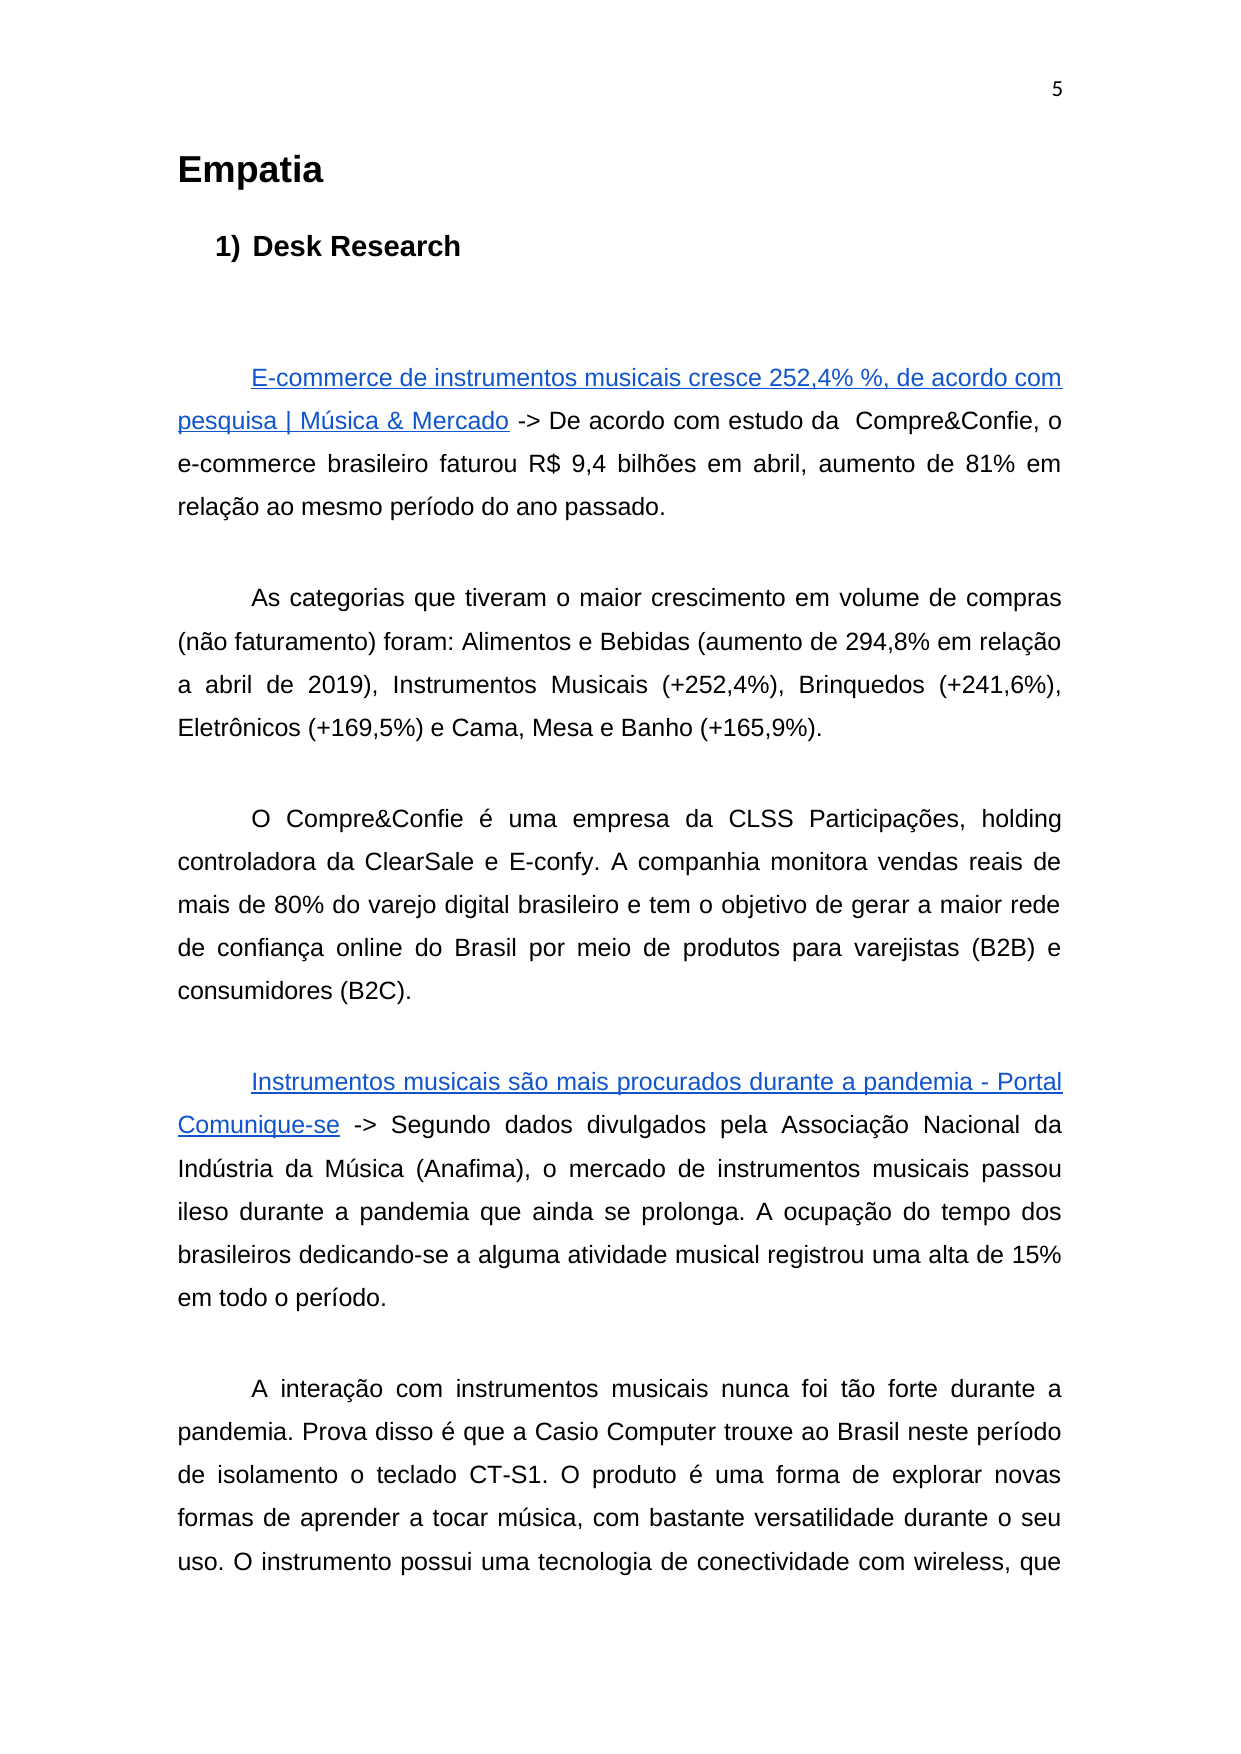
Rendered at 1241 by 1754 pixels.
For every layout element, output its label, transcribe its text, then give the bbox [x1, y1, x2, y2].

subtitle E-commerce de instrumentos musicais cresce 252,4% %, de acordo com pesquisa | Música & Mercado -> De acordo com estudo da Compre&Confie, o e-commerce brasileiro faturou R$ 9,4 bilhões em abril, aumento de 81% em relação ao mesmo período do ano passado. [177, 363, 1063, 521]
list Desk Research [215, 229, 1063, 262]
text Empatia [177, 148, 1063, 191]
subtitle As categorias que tiveram o maior crescimento em volume de compras (não faturamento) foram: Alimentos e Bebidas (aumento de 294,8% em relação a abril de 2019), Instrumentos Musicais (+252,4%), Brinquedos (+241,6%), Eletrônicos (+169,5%) e Cama, Mesa e Banho (+165,9%). [177, 583, 1063, 741]
subtitle O Compre&Confie é uma empresa da CLSS Participações, holding controladora da ClearSale e E-confy. A companhia monitora vendas reais de mais de 80% do varejo digital brasileiro e tem o objetivo de gerar a maior rede de confiança online do Brasil por meio de produtos para varejistas (B2B) e consumidores (B2C). [177, 804, 1063, 1005]
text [177, 1374, 1063, 1575]
subtitle Instrumentos musicais são mais procurados durante a pandemia - Portal Comunique-se -> Segundo dados divulgados pela Associação Nacional da Indústria da Música (Anafima), o mercado de instrumentos musicais passou ileso durante a pandemia que ainda se prolonga. A ocupação do tempo dos brasileiros dedicando-se a alguma atividade musical registrou uma alta de 15% em todo o período. [177, 1067, 1063, 1312]
